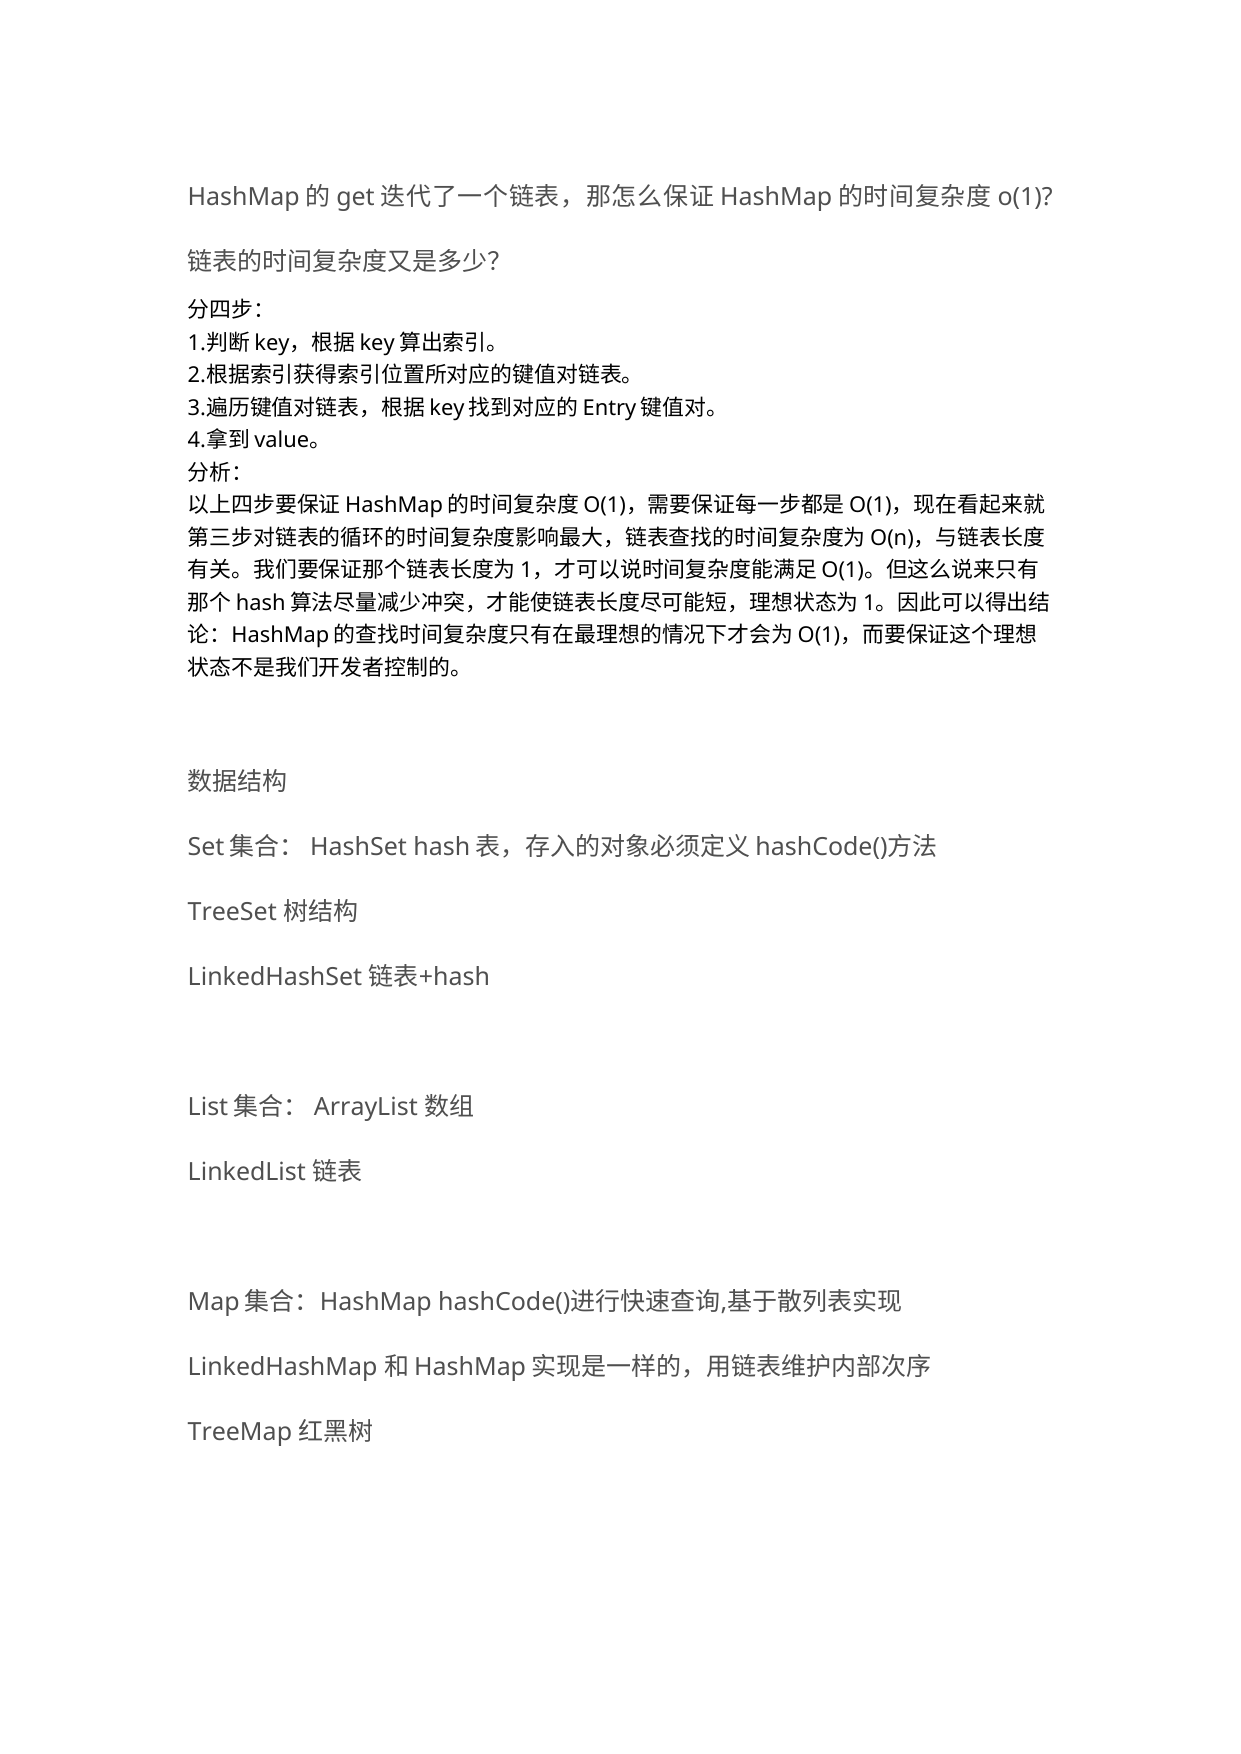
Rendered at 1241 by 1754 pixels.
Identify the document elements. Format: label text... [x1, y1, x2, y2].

text 4.拿到value。 [187, 422, 1053, 454]
text LinkedHashMap 和HashMap实现是一样的，用链表维护内部次序 [187, 1332, 1053, 1397]
text HashMap的get迭代了一个链表，那怎么保证HashMap的时间复杂度o(1)?链表的时间复杂度又是多少？ [187, 162, 1053, 292]
text 1.判断key，根据key算出索引。 [187, 324, 1053, 357]
text LinkedList 链表 [187, 1137, 1053, 1202]
text 2.根据索引获得索引位置所对应的键值对链表。 [187, 357, 1053, 389]
text LinkedHashSet 链表+hash [187, 942, 1053, 1007]
text Map集合：HashMap hashCode()进行快速查询,基于散列表实现 [187, 1267, 1053, 1332]
text 以上四步要保证HashMap的时间复杂度O(1)，需要保证每一步都是O(1)，现在看起来就第三步对链表的循环的时间复杂度影响最大，链表查找的时间复杂度为O(n)，与链表长度有关。我们要保证那个链表长度为1，才可以说时间复杂度能满足O(1)。但这么说来只有那个hash算法尽量减少冲突，才能使链表长度尽可能短，理想状态为1。因此可以得出结论：HashMap的查找时间复杂度只有在最理想的情况下才会为O(1)，而要保证这个理想状态不是我们开发者控制的。 [187, 487, 1053, 682]
text 3.遍历键值对链表，根据key找到对应的Entry键值对。 [187, 389, 1053, 422]
text 分析： [187, 454, 1053, 487]
text List集合： ArrayList 数组 [187, 1072, 1053, 1137]
text Set集合： HashSet hash表，存入的对象必须定义hashCode()方法 [187, 812, 1053, 877]
text TreeMap 红黑树 [187, 1397, 1053, 1462]
text 分四步： [187, 292, 1053, 324]
text TreeSet 树结构 [187, 877, 1053, 942]
text 数据结构 [187, 747, 1053, 812]
